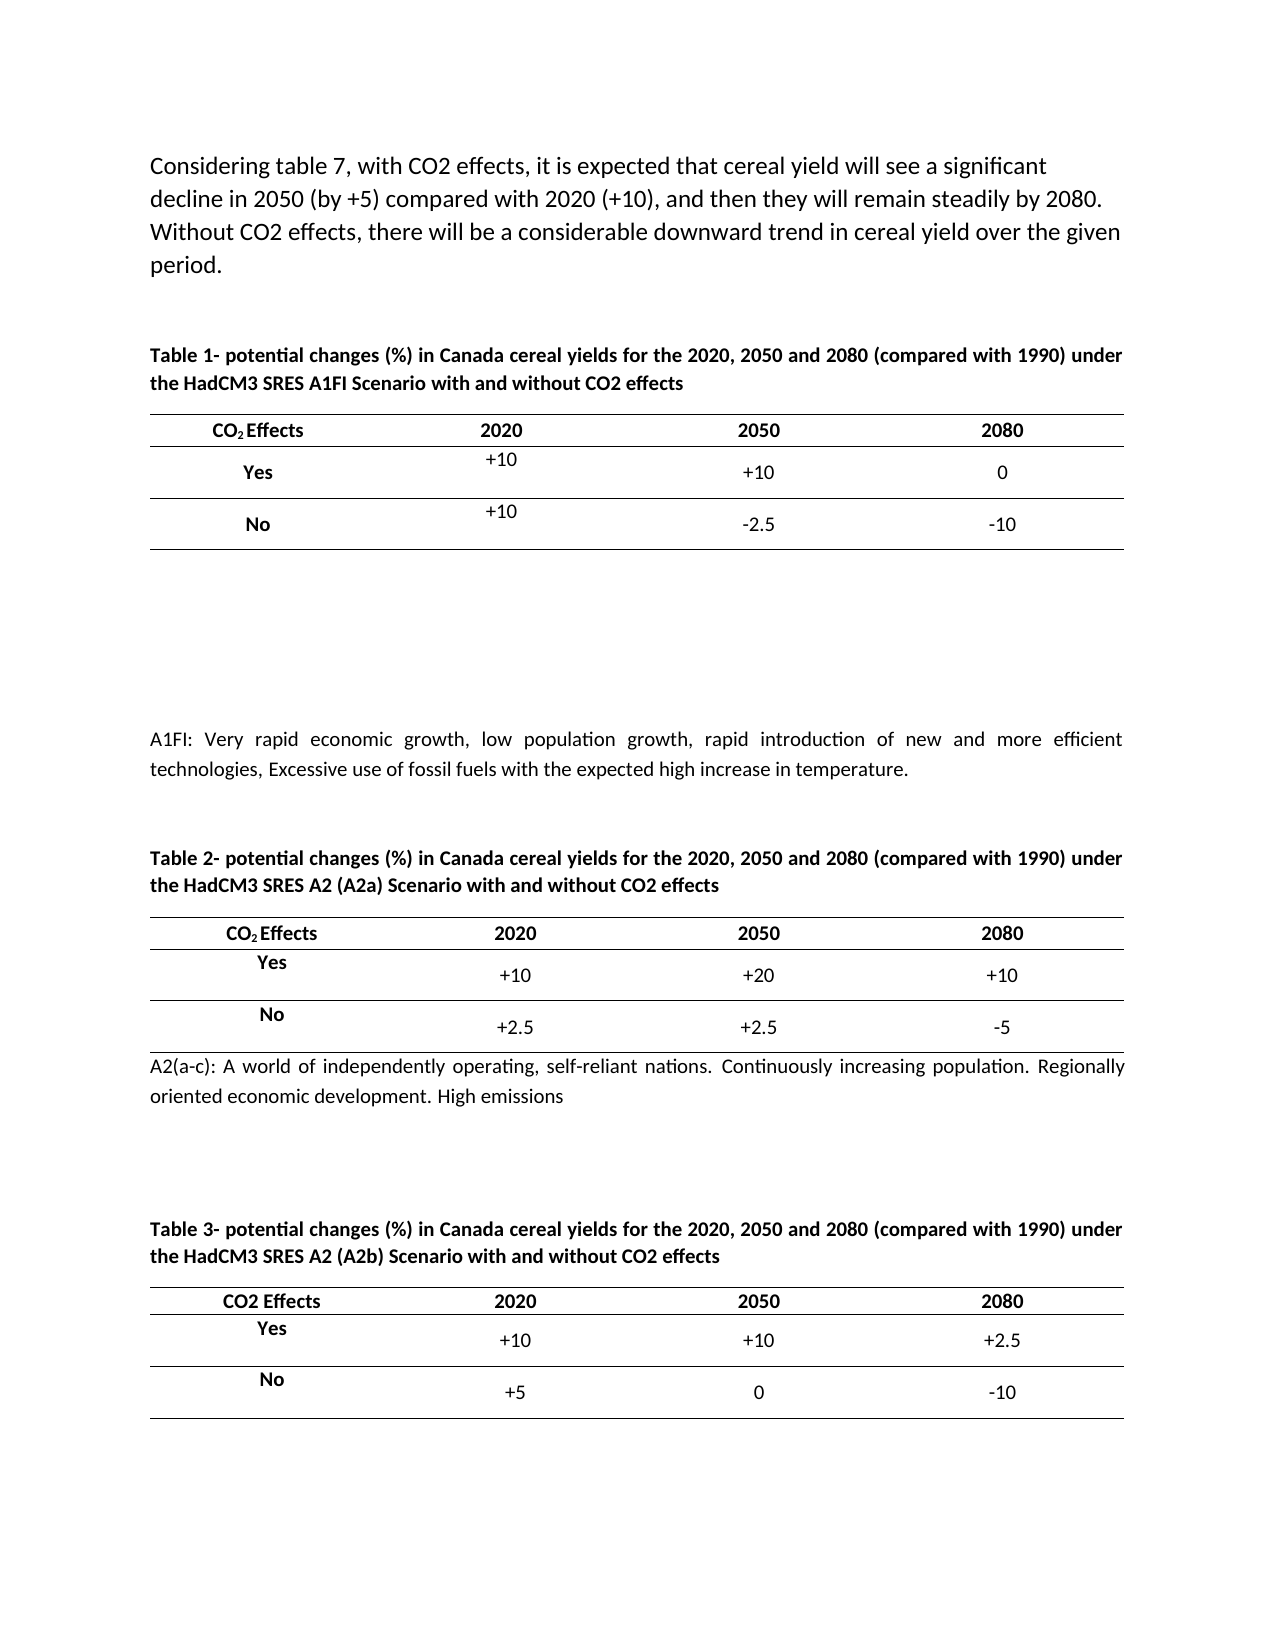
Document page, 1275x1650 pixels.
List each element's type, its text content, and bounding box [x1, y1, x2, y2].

table_cell +10 [394, 1315, 637, 1366]
table_cell +2.5 [394, 1001, 637, 1052]
text Table 2- potential changes (%) in Canada cereal yields for the 2020, 2050 and 2080 (compared with 1990) under the HadCM3 SRES A2 (A2a) Scenario with and without CO2 effects [150, 845, 1125, 898]
table_cell +10 [880, 950, 1124, 1000]
text A1FI: Very rapid economic growth, low population growth, rapid introduction of new and more efficient technologies, Excessive use of fossil fuels with the expected high increase in temperature. [150, 727, 1125, 782]
table_cell 0 [880, 447, 1124, 497]
table_cell Yes [150, 950, 393, 1000]
table_cell No [150, 1001, 393, 1052]
table_cell +5 [394, 1367, 637, 1417]
table_header 2050 [637, 1288, 880, 1314]
table_header 2050 [637, 918, 880, 948]
table_cell +2.5 [637, 1001, 880, 1052]
table_cell 0 [637, 1367, 880, 1417]
table_cell No [150, 1367, 393, 1417]
text A2(a-c): A world of independently operating, self-reliant nations. Continuously increasing population. Regionally oriented economic development. High emissions [150, 1053, 1125, 1109]
table_header 2080 [880, 415, 1124, 446]
table_cell +2.5 [880, 1315, 1124, 1366]
table_cell Yes [150, 1315, 393, 1366]
table_header CO2 Effects [150, 1288, 393, 1314]
text Considering table 7, with CO2 effects, it is expected that cereal yield will see a significant decline in 2050 (by +5) compared with 2020 (+10), and then they will remain steadily by 2080. Without CO2 effects, there will be a considerable downward trend in cereal yield over the given period. [150, 150, 1125, 279]
table_header 2020 [394, 1288, 637, 1314]
table_cell +10 [637, 1315, 880, 1366]
table_cell -2.5 [637, 499, 880, 549]
table_cell +10 [394, 950, 637, 1000]
table_header CO2 Effects [150, 918, 393, 948]
table_cell +20 [637, 950, 880, 1000]
table_header CO2 Effects [150, 415, 366, 446]
table_cell +10 [366, 499, 637, 549]
table_header 2080 [880, 1288, 1124, 1314]
table_cell Yes [150, 447, 366, 497]
table_header 2080 [880, 918, 1124, 948]
table_header 2050 [637, 415, 880, 446]
table_cell +10 [637, 447, 880, 497]
text Table 3- potential changes (%) in Canada cereal yields for the 2020, 2050 and 2080 (compared with 1990) under the HadCM3 SRES A2 (A2b) Scenario with and without CO2 effects [150, 1216, 1125, 1269]
table_cell -10 [880, 1367, 1124, 1417]
table_cell -5 [880, 1001, 1124, 1052]
table_cell No [150, 499, 366, 549]
table_cell +10 [366, 447, 637, 497]
table_header 2020 [366, 415, 637, 446]
table_header 2020 [394, 918, 637, 948]
table_cell -10 [880, 499, 1124, 549]
text Table 1- potential changes (%) in Canada cereal yields for the 2020, 2050 and 2080 (compared with 1990) under the HadCM3 SRES A1FI Scenario with and without CO2 effects [150, 342, 1125, 395]
